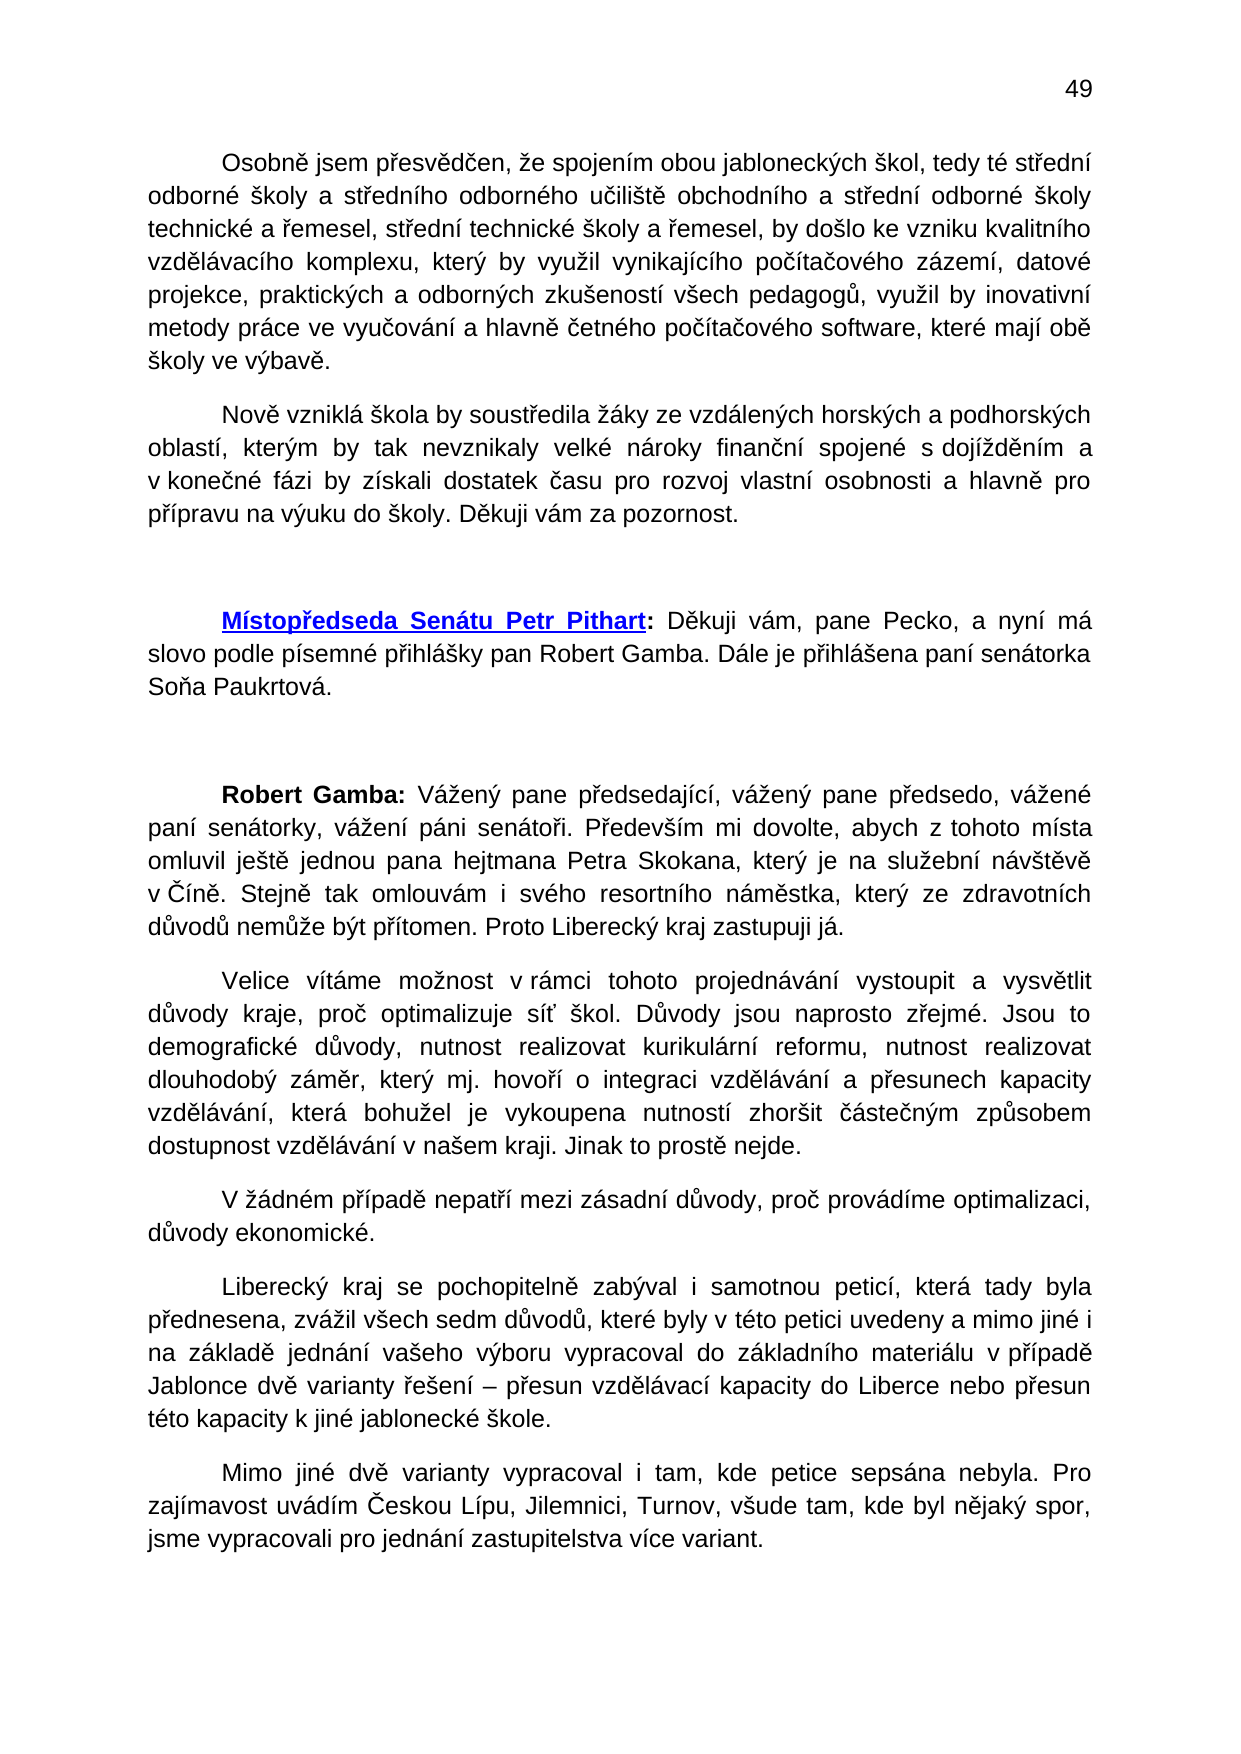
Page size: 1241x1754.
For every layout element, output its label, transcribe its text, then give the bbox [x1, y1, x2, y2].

text Mimo jiné dvě varianty vypracoval i tam, kde petice sepsána nebyla. Pro zajímavost uvádím Českou Lípu, Jilemnici, Turnov, všude tam, kde byl nějaký spor, jsme vypracovali pro jednání zastupitelstva více variant. [148, 1458, 1093, 1553]
text Osobně jsem přesvědčen, že spojením obou jabloneckých škol, tedy té střední odborné školy a středního odborného učiliště obchodního a střední odborné školy technické a řemesel, střední technické školy a řemesel, by došlo ke vzniku kvalitního vzdělávacího komplexu, který by využil vynikajícího počítačového zázemí, datové projekce, praktických a odborných zkušeností všech pedagogů, využil by inovativní metody práce ve vyučování a hlavně četného počítačového software, které mají obě školy ve výbavě. [148, 148, 1093, 374]
text Nově vzniklá škola by soustředila žáky ze vzdálených horských a podhorských oblastí, kterým by tak nevznikaly velké nároky finanční spojené s dojížděním a v konečné fázi by získali dostatek času pro rozvoj vlastní osobnosti a hlavně pro přípravu na výuku do školy. Děkuji vám za pozornost. [148, 399, 1093, 527]
text Místopředseda Senátu Petr Pithart: Děkuji vám, pane Pecko, a nyní má slovo podle písemné přihlášky pan Robert Gamba. Dále je přihlášena paní senátorka Soňa Paukrtová. [148, 606, 1093, 701]
text V žádném případě nepatří mezi zásadní důvody, proč provádíme optimalizaci, důvody ekonomické. [148, 1185, 1093, 1247]
text Robert Gamba: Vážený pane předsedající, vážený pane předsedo, vážené paní senátorky, vážení páni senátoři. Především mi dovolte, abych z tohoto místa omluvil ještě jednou pana hejtmana Petra Skokana, který je na služební návštěvě v Číně. Stejně tak omlouvám i svého resortního náměstka, který ze zdravotních důvodů nemůže být přítomen. Proto Liberecký kraj zastupuji já. [148, 780, 1093, 941]
text Liberecký kraj se pochopitelně zabýval i samotnou peticí, která tady byla přednesena, zvážil všech sedm důvodů, které byly v této petici uvedeny a mimo jiné i na základě jednání vašeho výboru vypracoval do základního materiálu v případě Jablonce dvě varianty řešení – přesun vzdělávací kapacity do Liberce nebo přesun této kapacity k jiné jablonecké škole. [148, 1272, 1093, 1433]
text Velice vítáme možnost v rámci tohoto projednávání vystoupit a vysvětlit důvody kraje, proč optimalizuje síť škol. Důvody jsou naprosto zřejmé. Jsou to demografické důvody, nutnost realizovat kurikulární reformu, nutnost realizovat dlouhodobý záměr, který mj. hovoří o integraci vzdělávání a přesunech kapacity vzdělávání, která bohužel je vykoupena nutností zhoršit částečným způsobem dostupnost vzdělávání v našem kraji. Jinak to prostě nejde. [148, 966, 1093, 1160]
